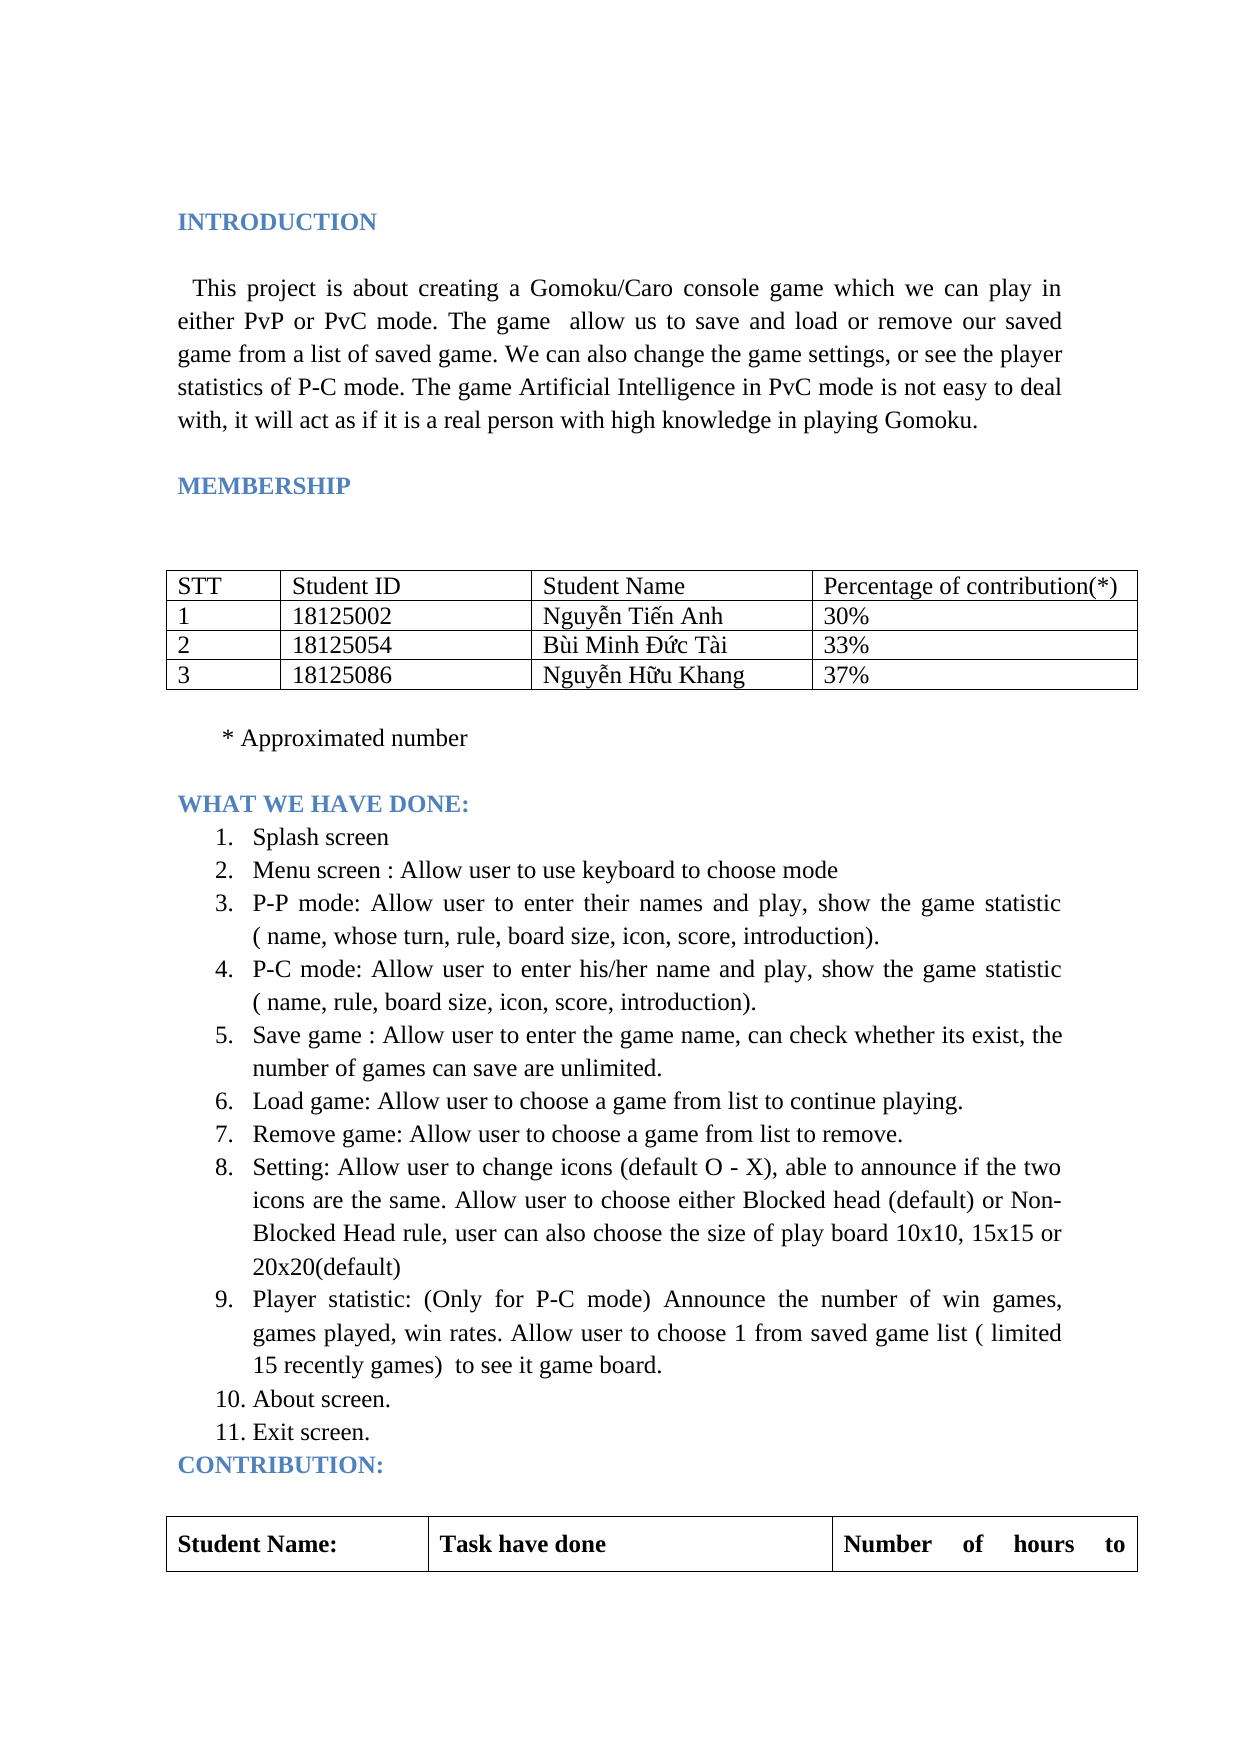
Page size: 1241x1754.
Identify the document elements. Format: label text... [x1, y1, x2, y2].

table_cell 3 [167, 660, 280, 689]
table_header Task have done [429, 1517, 832, 1571]
table_cell 18125002 [281, 601, 531, 629]
list Remove game: Allow user to choose a game from list to remove. [215, 1119, 1063, 1148]
table_header Student Name: [167, 1517, 428, 1571]
list Save game : Allow user to enter the game name, can check whether its exist, the number of games can save are unlimited. [215, 1020, 1063, 1082]
table_cell 33% [813, 631, 1137, 659]
table_cell 2 [167, 631, 280, 659]
table_cell 18125054 [281, 631, 531, 659]
text CONTRIBUTION: [177, 1450, 1063, 1478]
table_cell Bùi Minh Đức Tài [532, 631, 812, 659]
table_header Percentage of contribution(*) [813, 571, 1137, 600]
list Load game: Allow user to choose a game from list to continue playing. [215, 1086, 1063, 1115]
table_cell Nguyễn Hữu Khang [532, 660, 812, 689]
table_cell 37% [813, 660, 1137, 689]
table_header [833, 1517, 1137, 1571]
table_cell 18125086 [281, 660, 531, 689]
list Player statistic: (Only for P-C mode) Announce the number of win games, games played, win rates. Allow user to choose 1 from saved game list ( limited 15 recently games) to see it game board. [215, 1284, 1063, 1379]
table_cell 1 [167, 601, 280, 629]
list About screen. [215, 1384, 1063, 1412]
table_header STT [167, 571, 280, 600]
list Splash screen [215, 822, 1063, 851]
text INTRODUCTION [177, 207, 1063, 236]
list P-C mode: Allow user to enter his/her name and play, show the game statistic ( name, rule, board size, icon, score, introduction). [215, 954, 1063, 1016]
list P-P mode: Allow user to enter their names and play, show the game statistic ( name, whose turn, rule, board size, icon, score, introduction). [215, 888, 1063, 950]
list Menu screen : Allow user to use keyboard to choose mode [215, 855, 1063, 884]
table_header Student Name [532, 571, 812, 600]
list Setting: Allow user to change icons (default O - X), able to announce if the two icons are the same. Allow user to choose either Blocked head (default) or Non-Blocked Head rule, user can also choose the size of play board 10x10, 15x15 or 20x20(default) [215, 1152, 1063, 1280]
list Exit screen. [215, 1417, 1063, 1445]
text * Approximated number [222, 723, 1063, 752]
table_cell 30% [813, 601, 1137, 629]
text WHAT WE HAVE DONE: [177, 789, 1063, 818]
text This project is about creating a Gomoku/Caro console game which we can play in either PvP or PvC mode. The game allow us to save and load or remove our saved game from a list of saved game. We can also change the game settings, or see the player statistics of P-C mode. The game Artificial Intelligence in PvC mode is not easy to deal with, it will act as if it is a real person with high knowledge in playing Gomoku. [177, 273, 1063, 434]
table_cell Nguyễn Tiến Anh [532, 601, 812, 629]
table_header Student ID [281, 571, 531, 600]
text MEMBERSHIP [177, 471, 1063, 500]
